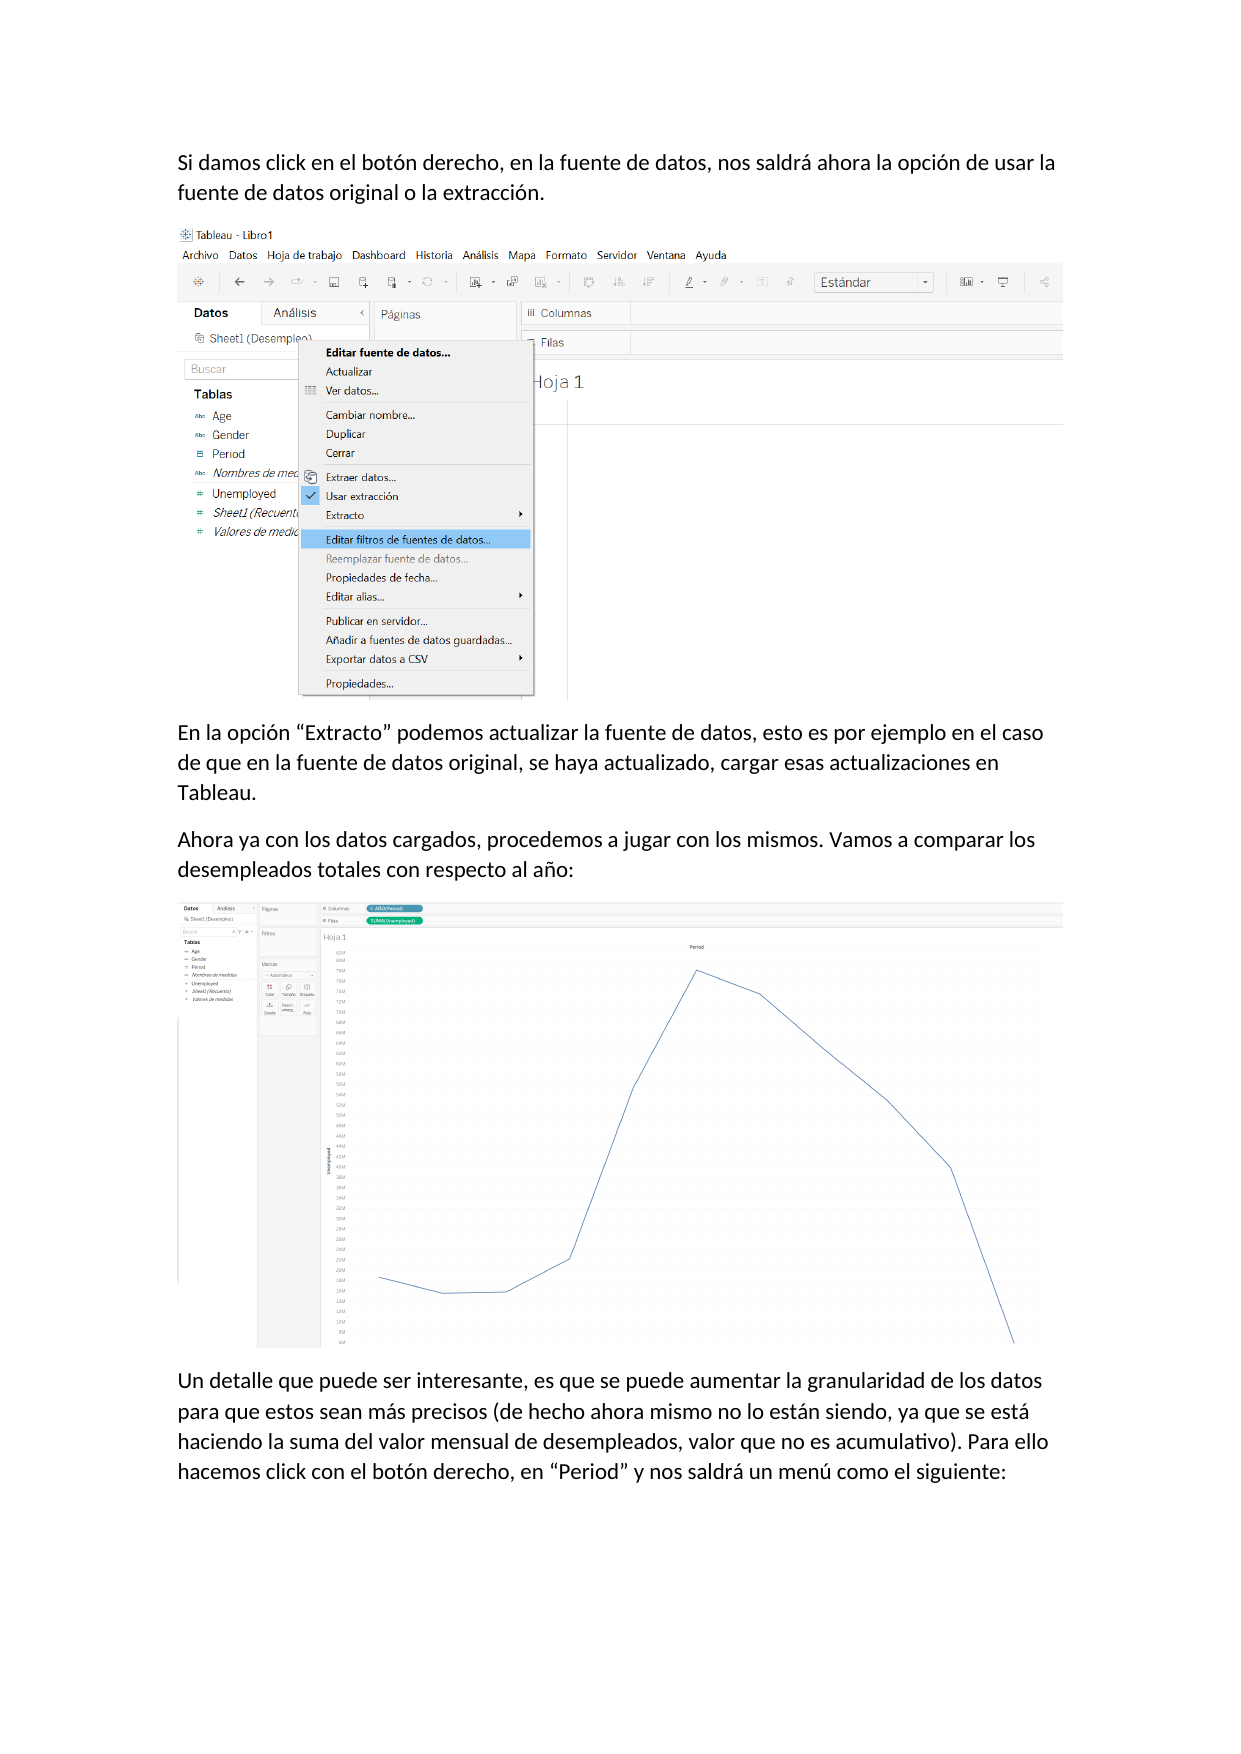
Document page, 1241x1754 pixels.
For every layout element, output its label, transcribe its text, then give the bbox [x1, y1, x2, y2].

text Un detalle que puede ser interesante, es que se puede aumentar la granularidad de los datos para que estos sean más precisos (de hecho ahora mismo no lo están siendo, ya que se está haciendo la suma del valor mensual de desempleados, valor que no es acumulativo). Para ello hacemos click con el botón derecho, en “Period” y nos saldrá un menú como el siguiente: [177, 1367, 1063, 1485]
text En la opción “Extracto” podemos actualizar la fuente de datos, esto es por ejemplo en el caso de que en la fuente de datos original, se haya actualizado, cargar esas actualizaciones en Tableau. [177, 718, 1063, 807]
text Si damos click en el botón derecho, en la fuente de datos, nos saldrá ahora la opción de usar la fuente de datos original o la extracción. [177, 148, 1063, 206]
picture [177, 224, 1063, 700]
text Ahora ya con los datos cargados, procedemos a jugar con los mismos. Vamos a comparar los desempleados totales con respecto al año: [177, 825, 1063, 884]
picture [177, 902, 1063, 1348]
